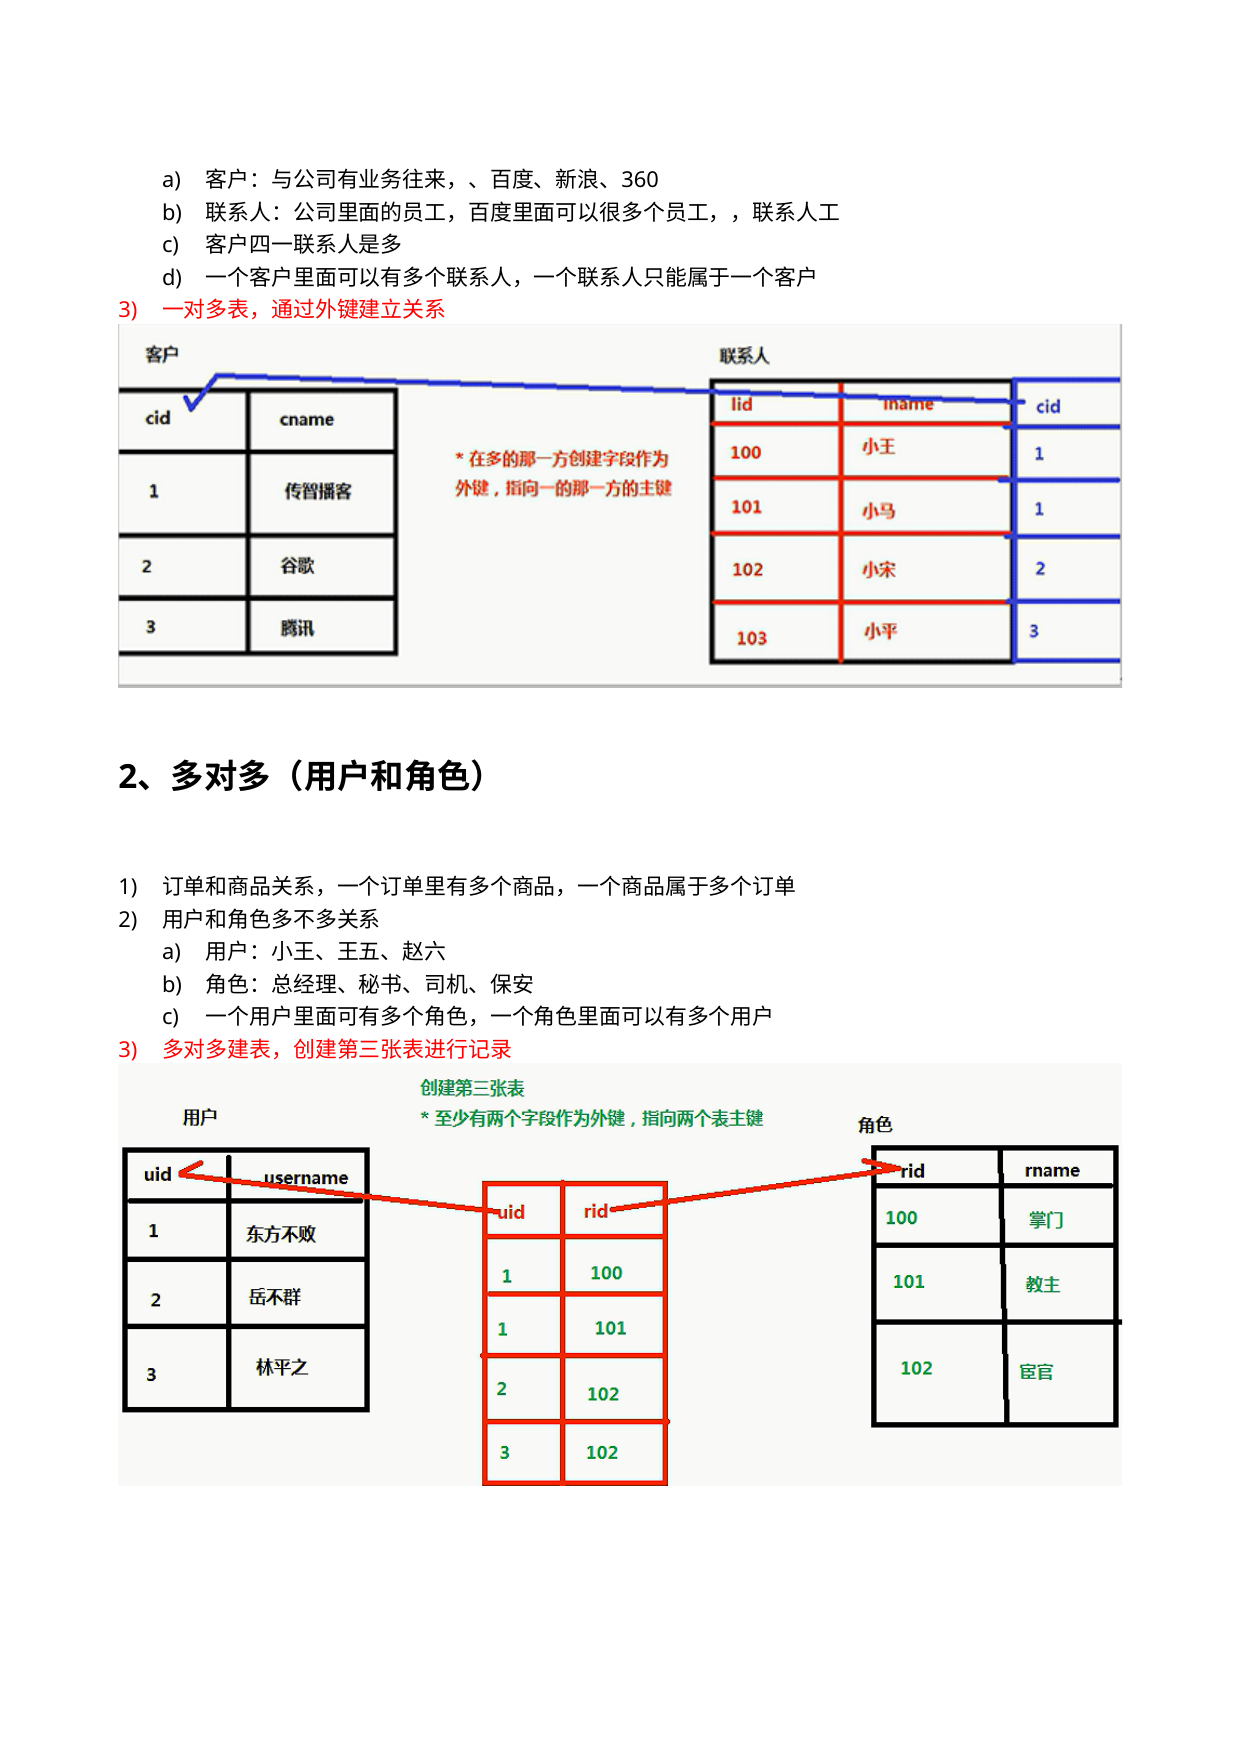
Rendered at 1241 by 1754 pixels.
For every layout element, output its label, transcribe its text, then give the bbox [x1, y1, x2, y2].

list 角色：总经理、秘书、司机、保安 [162, 966, 1122, 999]
picture [118, 1063, 1123, 1486]
list 多对多建表，创建第三张表进行记录 [118, 1031, 1122, 1063]
list 客户：与公司有业务往来，、百度、新浪、360 [162, 162, 1122, 194]
list 用户和角色多不多关系 [118, 901, 1122, 934]
list 订单和商品关系，一个订单里有多个商品，一个商品属于多个订单 [118, 869, 1122, 901]
list 一个客户里面可以有多个联系人，一个联系人只能属于一个客户 [162, 259, 1122, 292]
list 联系人：公司里面的员工，百度里面可以很多个员工，，联系人工 [162, 194, 1122, 227]
list 一个用户里面可有多个角色，一个角色里面可以有多个用户 [162, 999, 1122, 1031]
subtitle 2、多对多（用户和角色） [118, 742, 1122, 807]
list 一对多表，通过外键建立关系 [118, 292, 1122, 324]
picture [118, 324, 1123, 688]
list 用户：小王、王五、赵六 [162, 934, 1122, 966]
list 客户四一联系人是多 [162, 227, 1122, 259]
